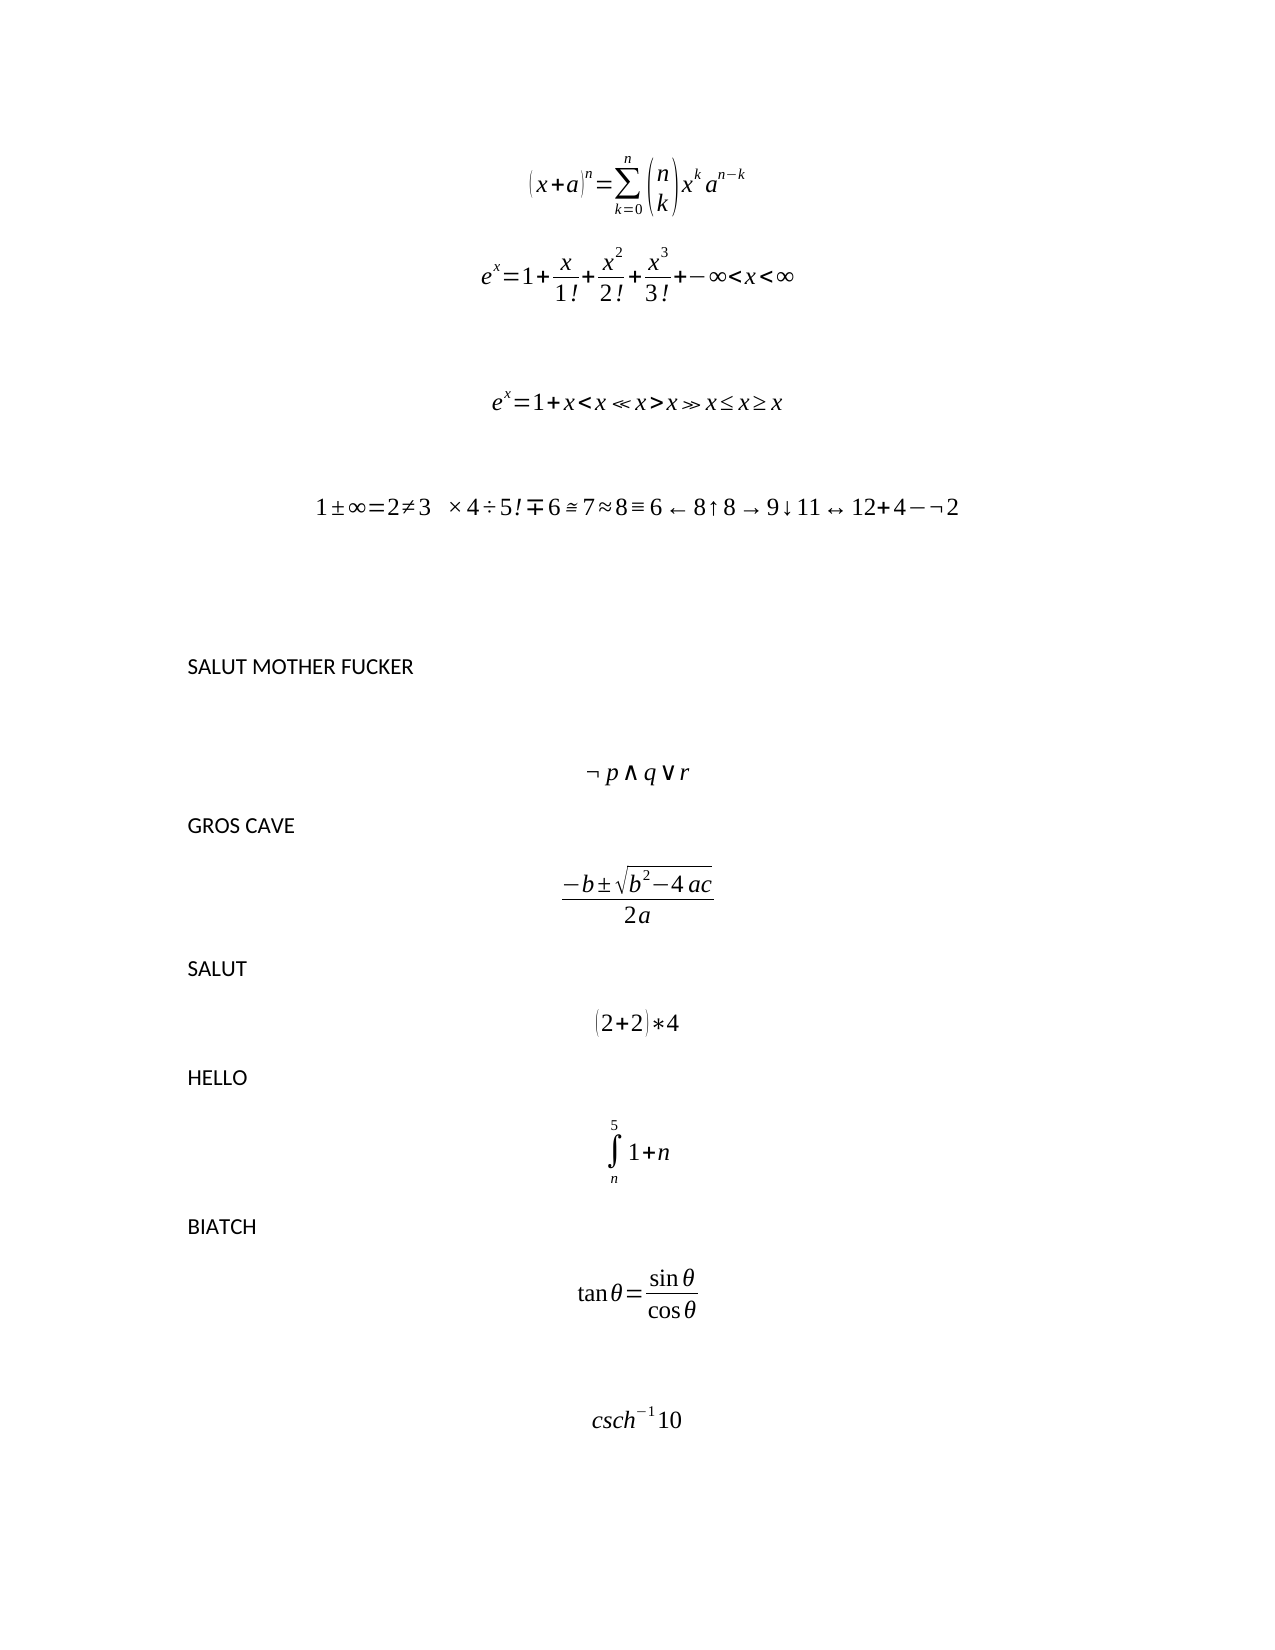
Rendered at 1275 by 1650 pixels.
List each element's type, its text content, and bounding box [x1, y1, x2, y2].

text SALUT [187, 954, 1087, 983]
text HELLO [187, 1063, 1087, 1091]
text GROS CAVE [187, 812, 1087, 839]
text SALUT MOTHER FUCKER [187, 652, 1087, 681]
text BIATCH [187, 1212, 1087, 1240]
